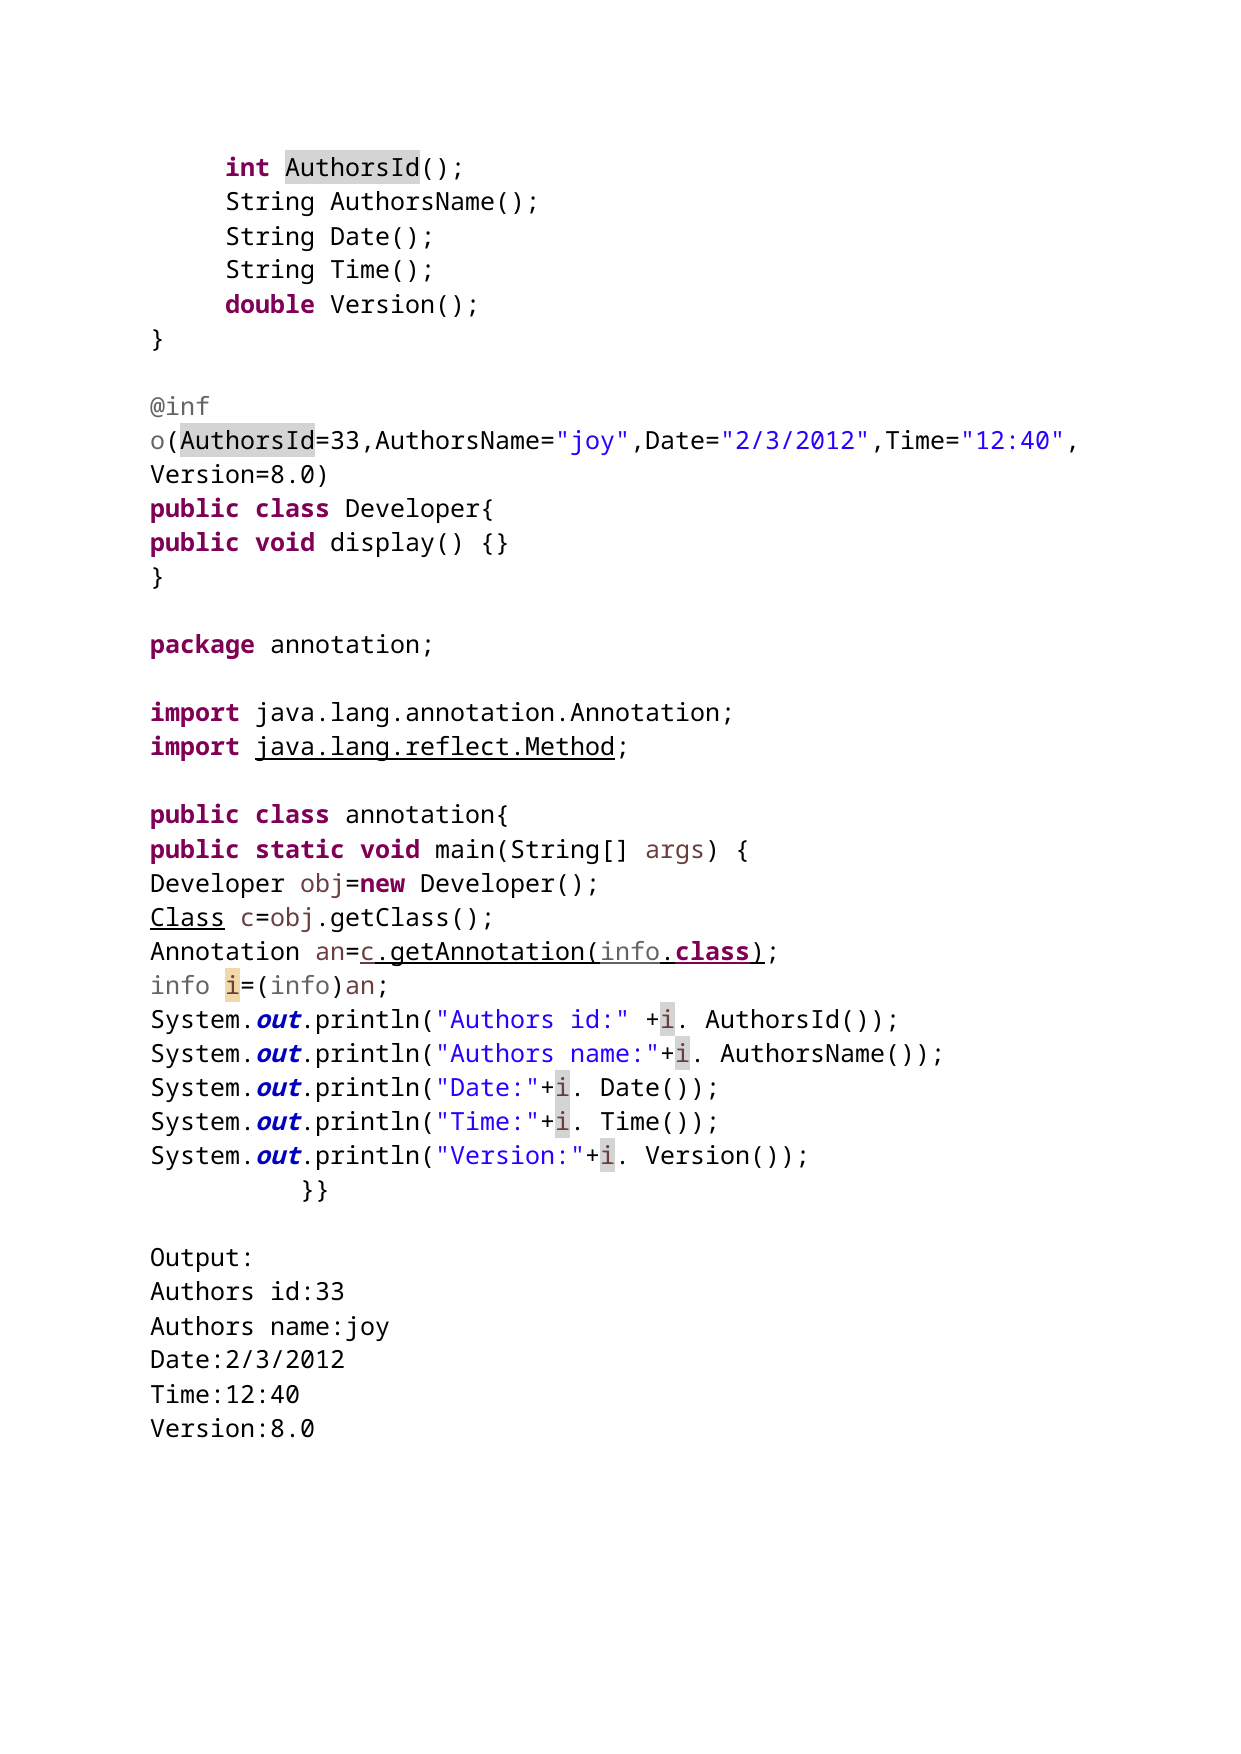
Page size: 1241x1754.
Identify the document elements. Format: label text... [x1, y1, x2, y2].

text Annotation an=c.getAnnotation(info.class); [150, 933, 1090, 967]
text } [150, 320, 1090, 354]
text Version:8.0 [150, 1410, 1090, 1444]
text System.out.println("Version:"+i. Version()); [150, 1138, 600, 1172]
text double Version(); [150, 286, 1090, 320]
text import java.lang.annotation.Annotation; [150, 695, 1090, 729]
text Developer obj=new Developer(); [150, 865, 1090, 899]
text String Time(); [150, 252, 1090, 286]
text Output: [150, 1240, 1090, 1274]
text public class Developer{ [150, 491, 1090, 525]
text Authors id:33 [150, 1274, 1090, 1308]
text Date:2/3/2012 [150, 1342, 1090, 1376]
text public void display() {} [150, 525, 1090, 559]
text import java.lang.reflect.Method; [150, 729, 1090, 763]
text System.out.println("Time:"+i. Time()); [150, 1104, 555, 1138]
text System.out.println("Authors name:"+i. AuthorsName()); [150, 1036, 675, 1070]
text Class c=obj.getClass(); [150, 899, 1090, 933]
text System.out.println("Date:"+i. Date()); [570, 1070, 1090, 1104]
text String AuthorsName(); [150, 184, 1090, 218]
text String Date(); [150, 218, 1090, 252]
text System.out.println("Date:"+i. Date()); [150, 1070, 555, 1104]
text public static void main(String[] args) { [150, 831, 1090, 865]
text Authors name:joy [150, 1308, 1090, 1342]
text System.out.println("Authors id:" +i. AuthorsId()); [150, 1002, 660, 1036]
text int AuthorsId(); [420, 150, 1090, 184]
text package annotation; [150, 627, 1090, 661]
text @info(AuthorsId=33,AuthorsName="joy",Date="2/3/2012",Time="12:40", [150, 388, 1090, 457]
text System.out.println("Version:"+i. Version()); [615, 1138, 1090, 1172]
text }} [150, 1172, 1090, 1206]
text Version=8.0) [150, 457, 1090, 491]
text } [150, 559, 1090, 593]
text Time:12:40 [150, 1376, 1090, 1410]
text info i=(info)an; [150, 967, 1090, 1002]
text public class annotation{ [150, 797, 1090, 831]
text System.out.println("Authors id:" +i. AuthorsId()); [675, 1002, 1090, 1036]
text int AuthorsId(); [150, 150, 285, 184]
text System.out.println("Authors name:"+i. AuthorsName()); [690, 1036, 1090, 1070]
text System.out.println("Time:"+i. Time()); [570, 1104, 1090, 1138]
